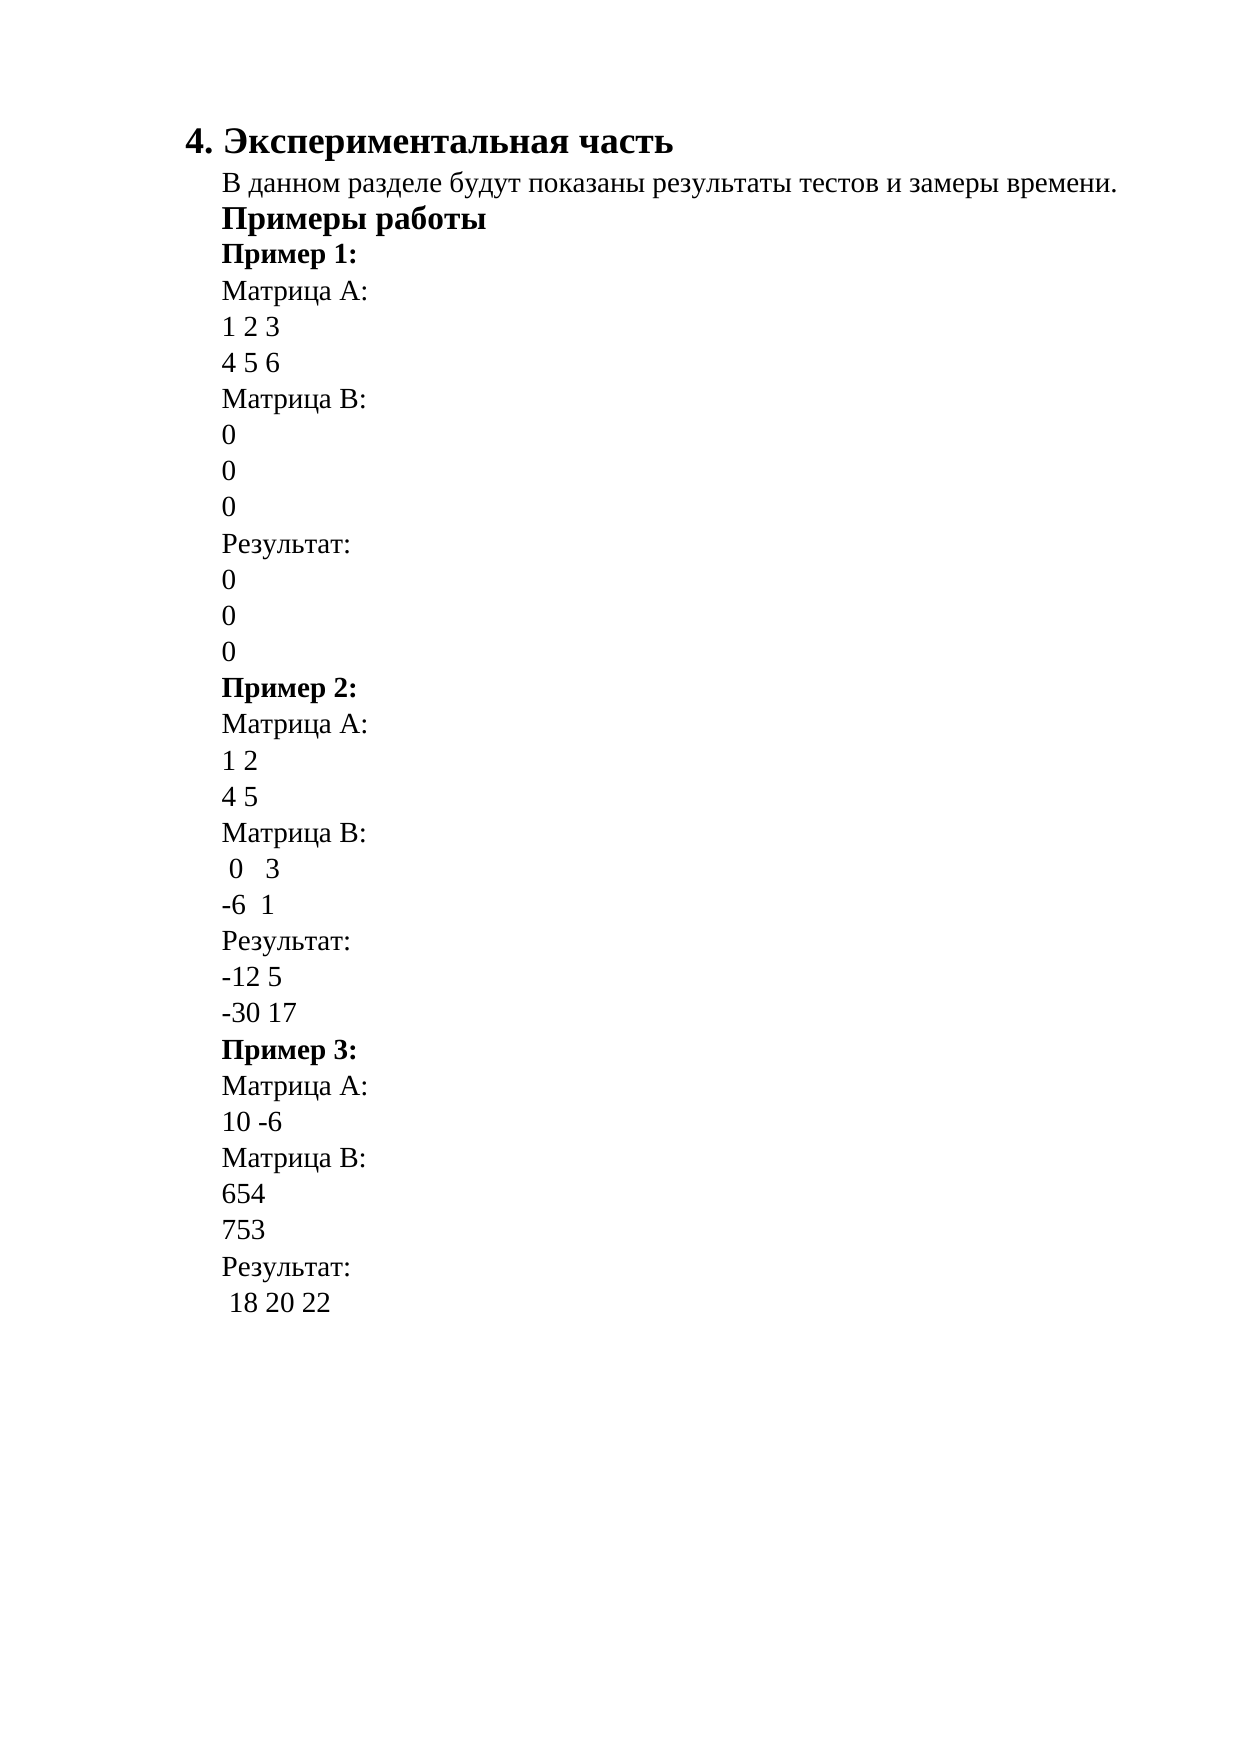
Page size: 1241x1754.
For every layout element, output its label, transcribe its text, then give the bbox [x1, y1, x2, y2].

list Матрица B: [221, 1140, 1167, 1174]
list Пример 1: Матрица А: 1 2 3 4 5 6 Матрица B: 0 0 0 [221, 237, 1167, 523]
list Пример 3: [221, 1032, 1167, 1065]
list Пример 2: Матрица А: 1 2 4 5 Матрица B: 0 3 -6 1 [221, 670, 1167, 921]
list 10 -6 [221, 1104, 1167, 1138]
list 18 20 22 [221, 1285, 1167, 1318]
list 753 [221, 1212, 1167, 1246]
list Результат: [221, 1249, 1167, 1282]
list Результат: 0 0 0 [221, 526, 1167, 668]
list 654 [221, 1176, 1167, 1210]
subtitle Экспериментальная часть [185, 118, 1167, 161]
text В данном разделе будут показаны результаты тестов и замеры времени. [148, 165, 1167, 198]
list Результат: -12 5 -30 17 [221, 923, 1167, 1029]
text Примеры работы [148, 198, 1167, 237]
list Матрица A: [221, 1068, 1167, 1101]
